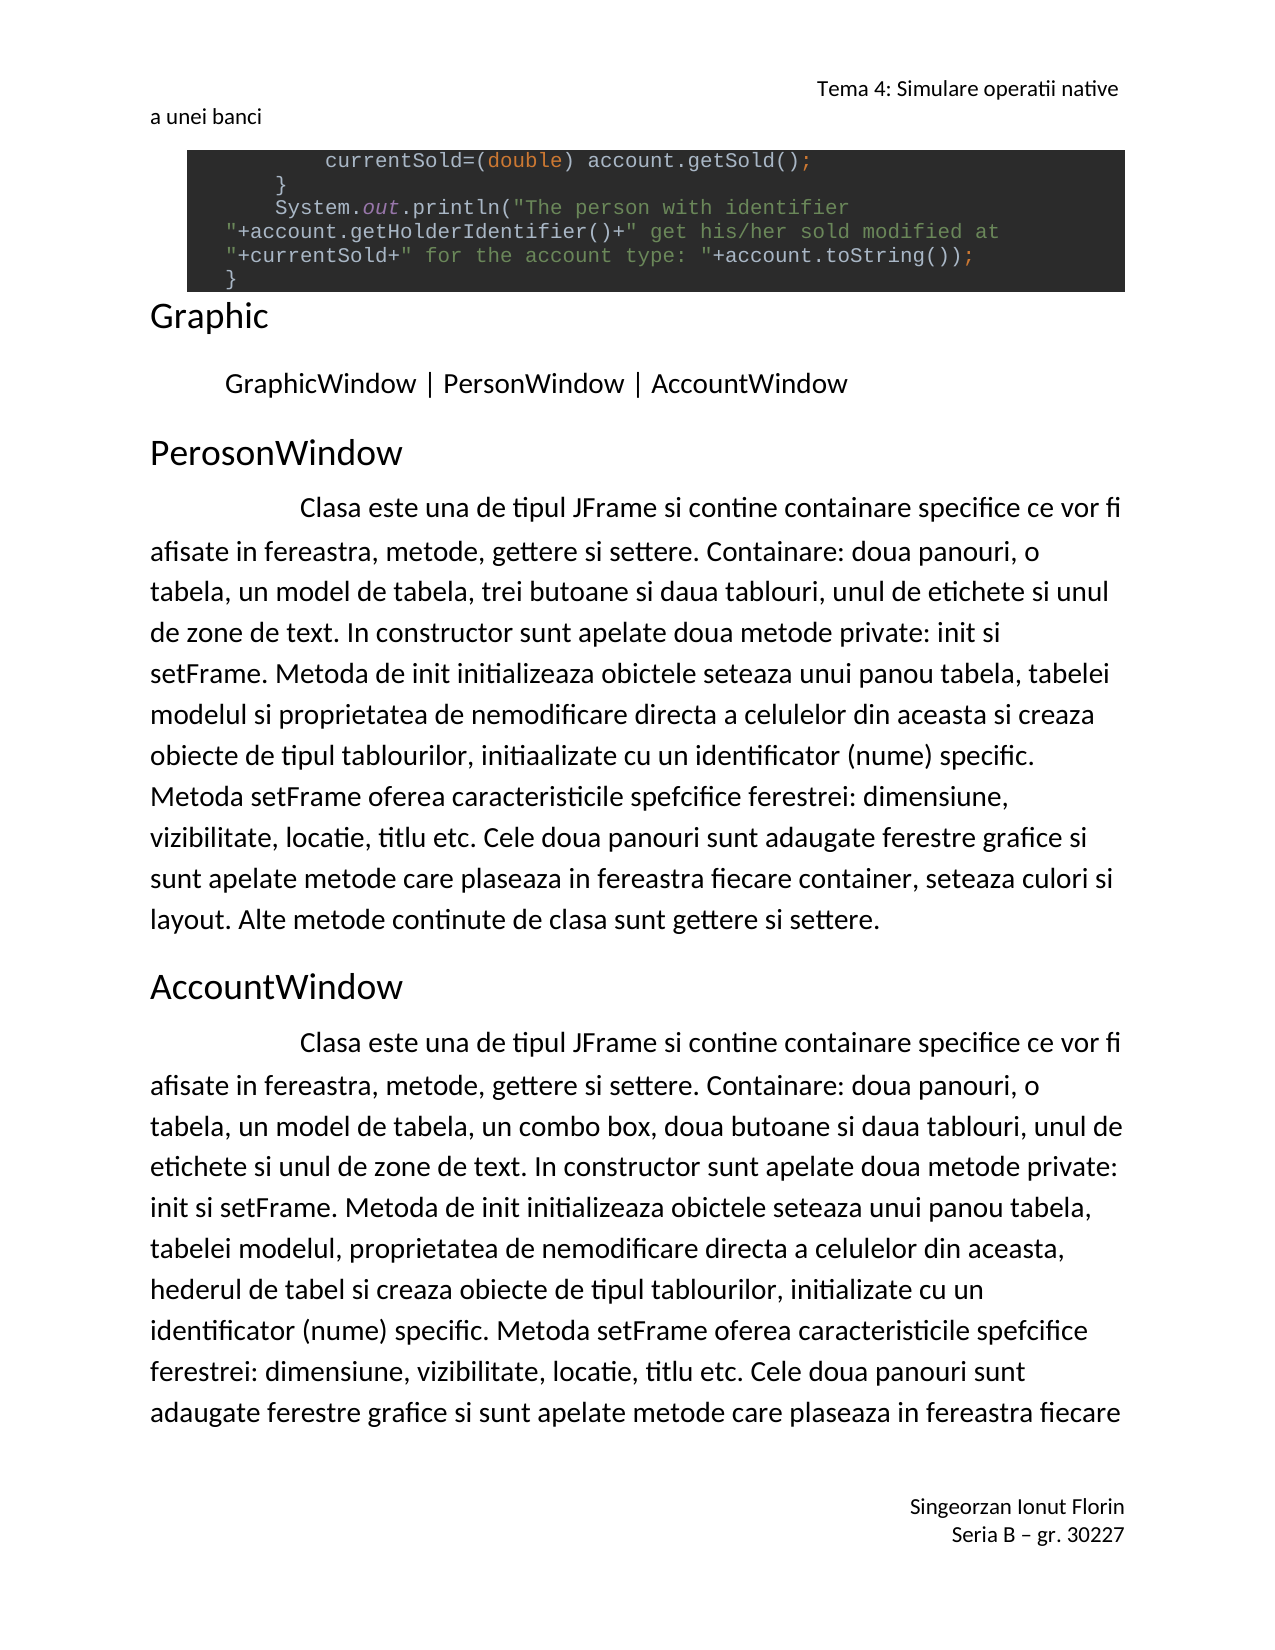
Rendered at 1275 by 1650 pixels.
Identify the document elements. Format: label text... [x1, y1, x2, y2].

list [187, 150, 1125, 292]
text GraphicWindow | PersonWindow | AccountWindow [150, 365, 1125, 401]
text Graphic [150, 292, 1125, 338]
text PerosonWindow Clasa este una de tipul JFrame si contine containare specifice ce vor fi afisate in fereastra, metode, gettere si settere. Containare: doua panouri, o tabela, un model de tabela, trei butoane si daua tablouri, unul de etichete si unul de zone de text. In constructor sunt apelate doua metode private: init si setFrame. Metoda de init initializeaza obictele seteaza unui panou tabela, tabelei modelul si proprietatea de nemodificare directa a celulelor din aceasta si creaza obiecte de tipul tablourilor, initiaalizate cu un identificator (nume) specific. Metoda setFrame oferea caracteristicile spefcifice ferestrei: dimensiune, vizibilitate, locatie, titlu etc. Cele doua panouri sunt adaugate ferestre grafice si sunt apelate metode care plaseaza in fereastra fiecare container, seteaza culori si layout. Alte metode continute de clasa sunt gettere si settere. [150, 429, 1125, 937]
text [150, 963, 1125, 1430]
